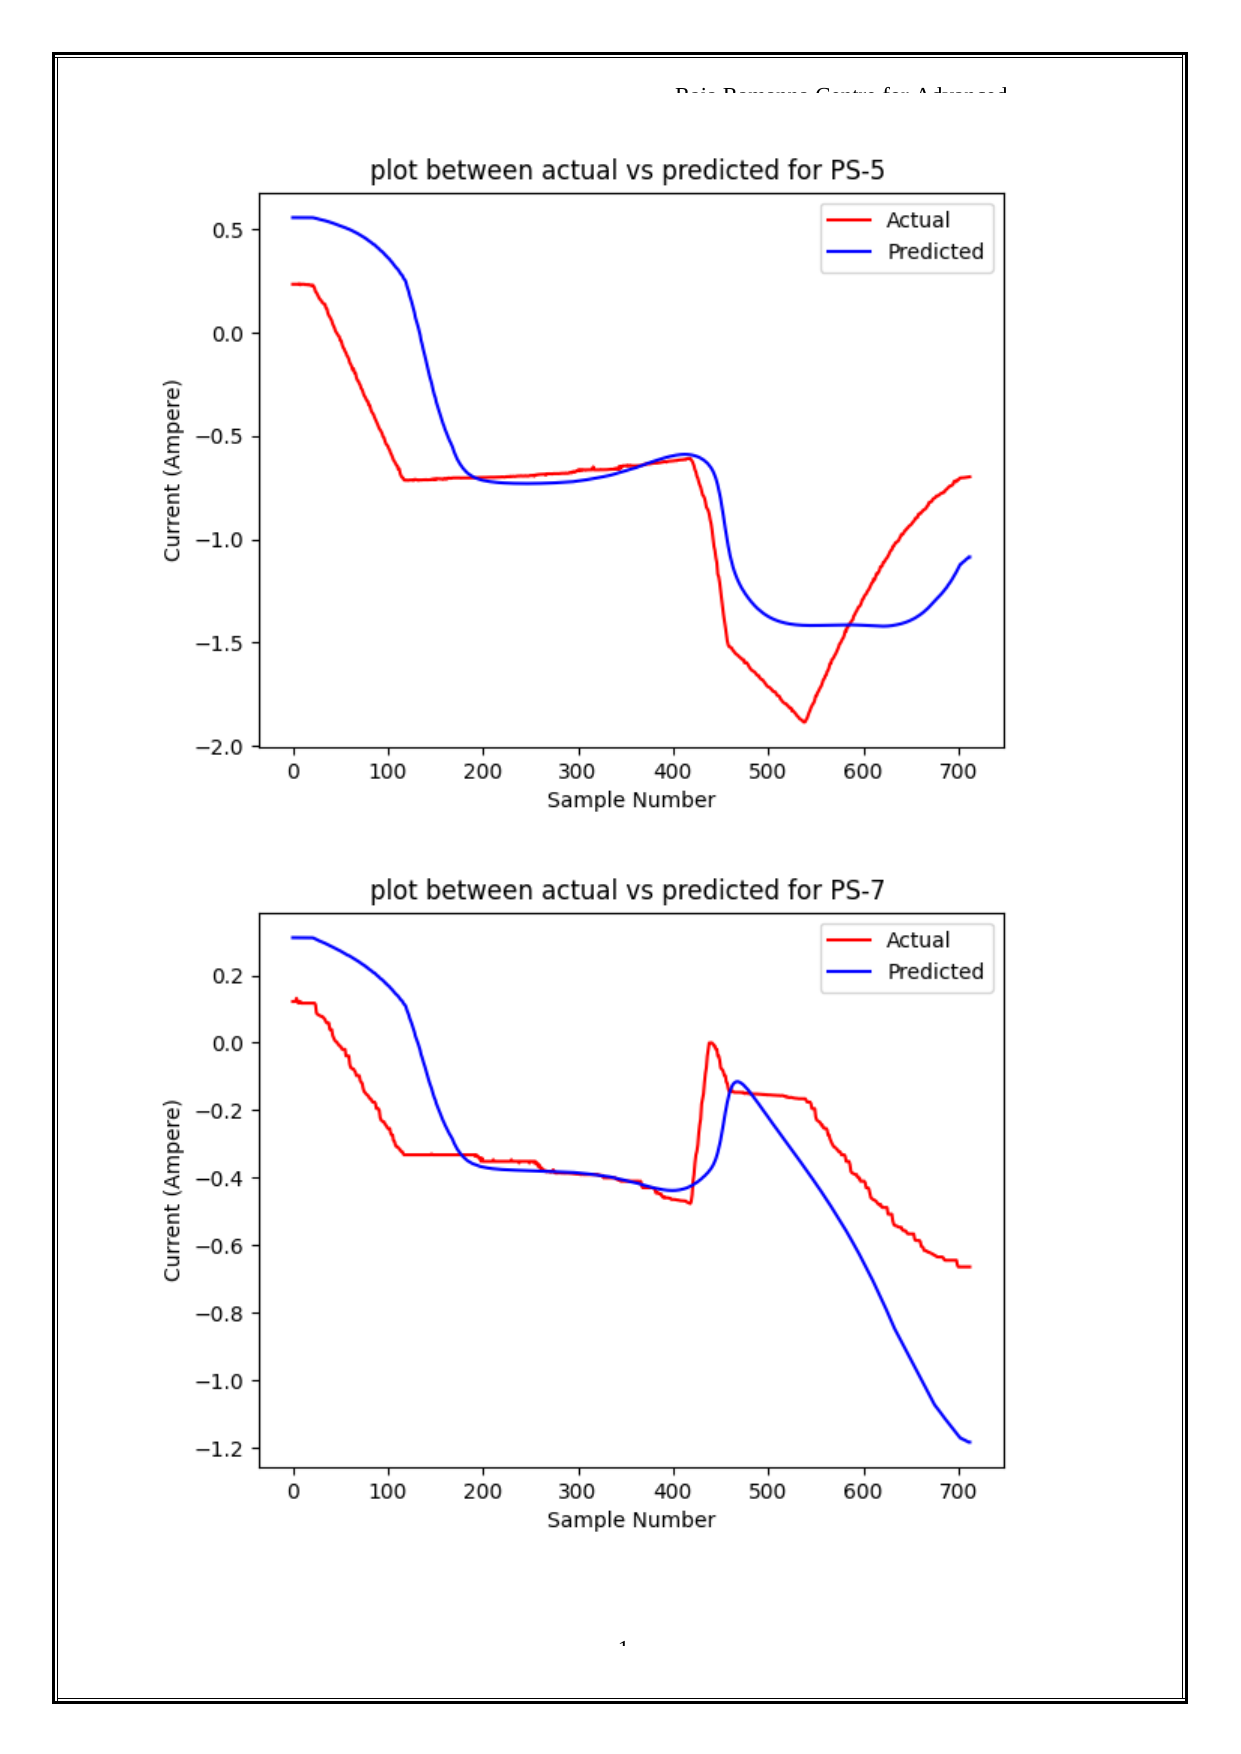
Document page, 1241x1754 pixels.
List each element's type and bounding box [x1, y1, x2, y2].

picture [139, 106, 1100, 1547]
